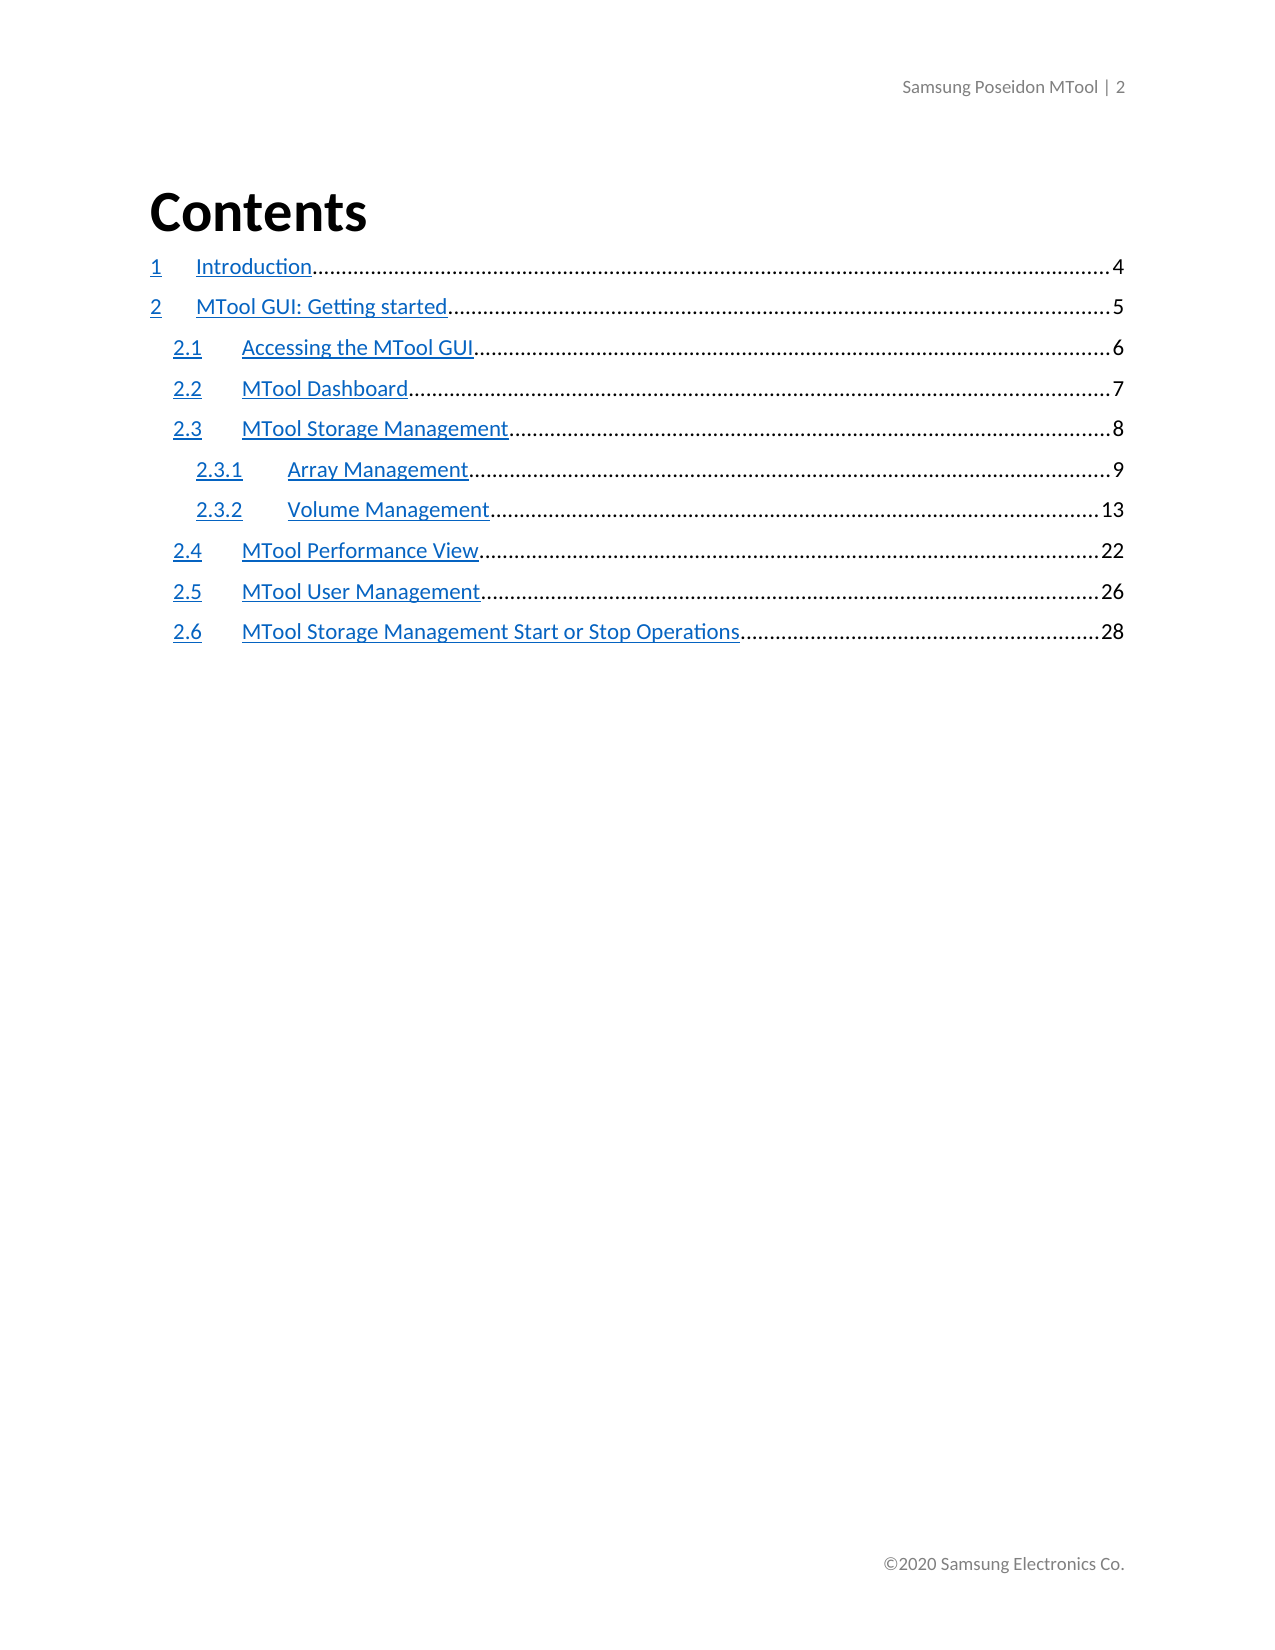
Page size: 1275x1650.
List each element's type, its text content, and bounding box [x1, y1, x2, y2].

text 2.2 MTool Dashboard 7 [173, 374, 1125, 402]
text 2.4 MTool Performance View 22 [173, 536, 1125, 564]
text 2.1 Accessing the MTool GUI 6 [173, 333, 1125, 361]
text 1 Introduction 4 [150, 252, 1125, 280]
text 2.3.2 Volume Management 13 [196, 496, 1125, 524]
text 2.3.1 Array Management 9 [196, 455, 1125, 483]
text Contents [150, 175, 1125, 246]
text 2 MTool GUI: Getting started 5 [150, 292, 1125, 321]
text 2.6 MTool Storage Management Start or Stop Operations 28 [173, 617, 1125, 646]
text 2.3 MTool Storage Management 8 [173, 414, 1125, 442]
text 2.5 MTool User Management 26 [173, 577, 1125, 605]
